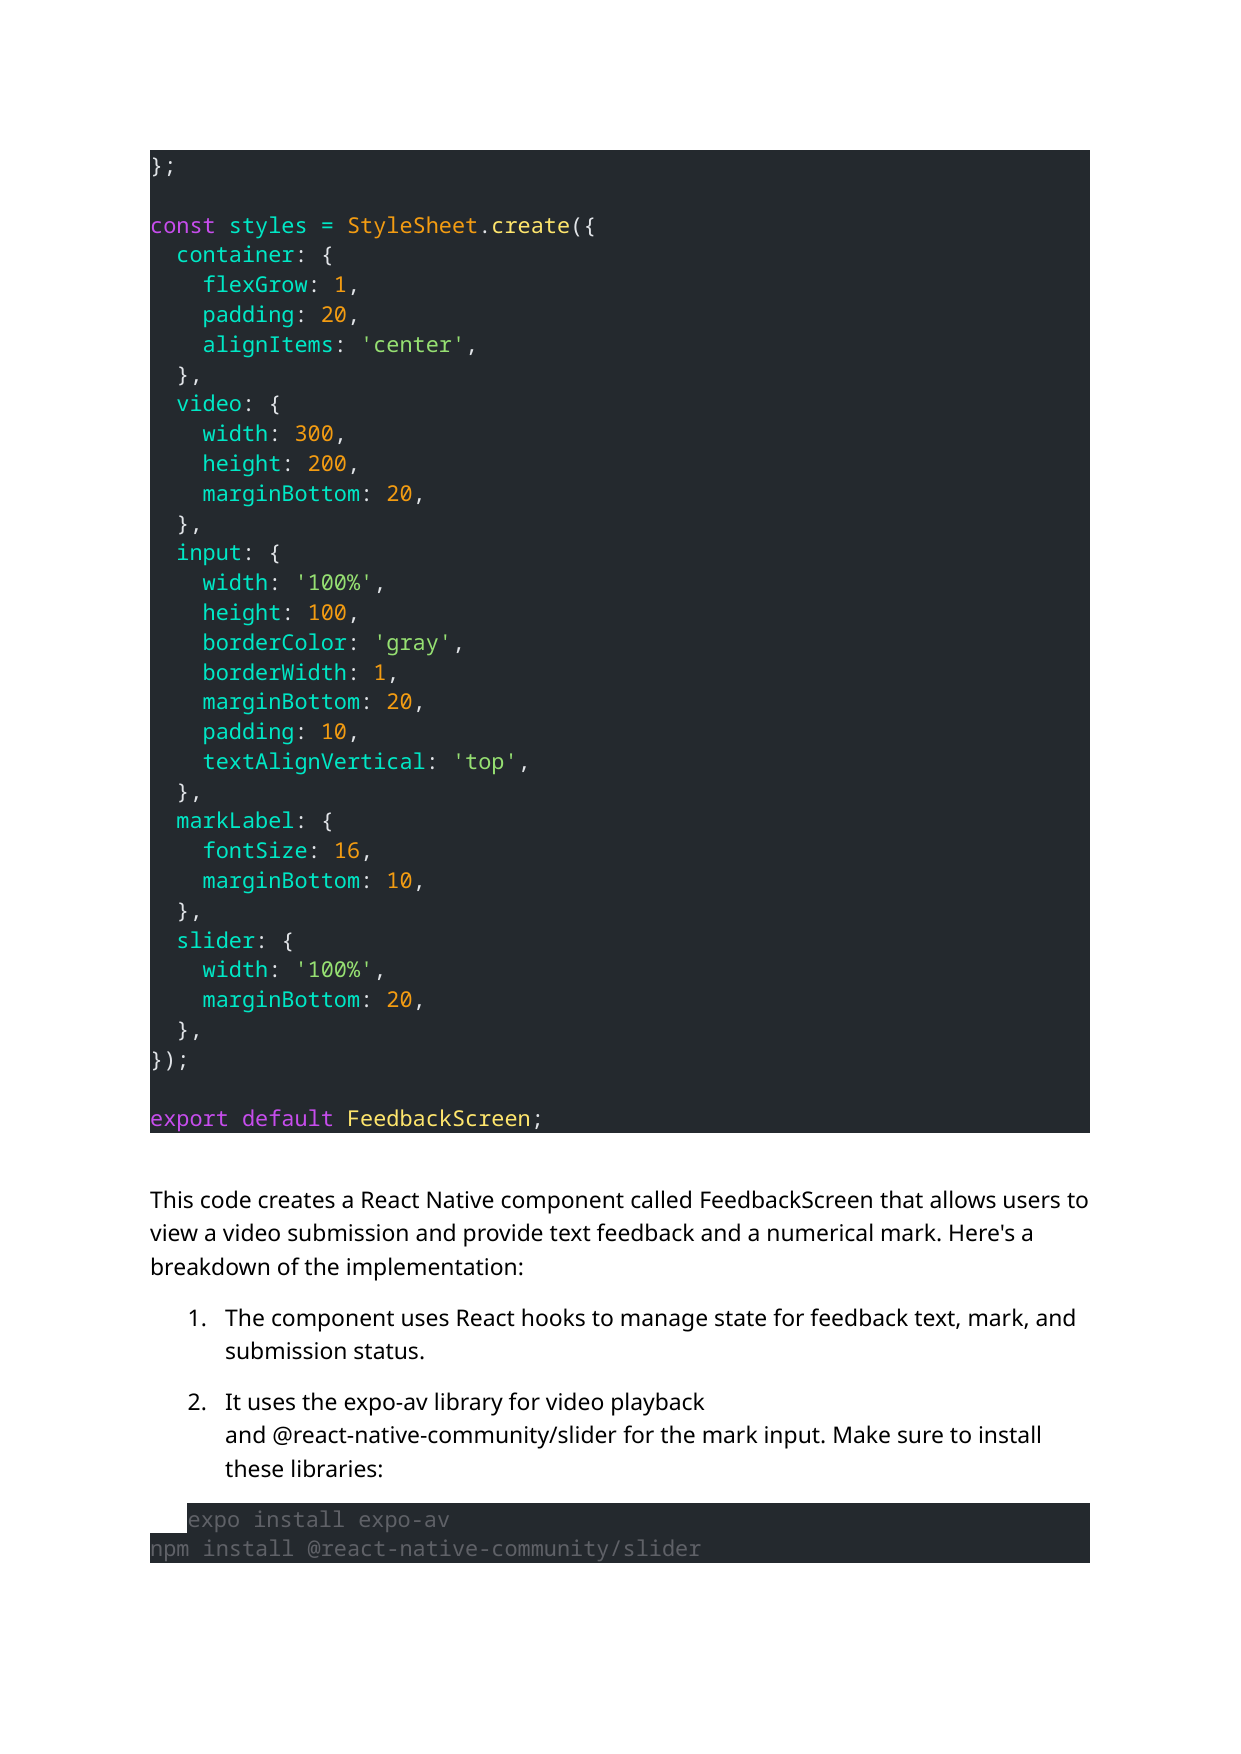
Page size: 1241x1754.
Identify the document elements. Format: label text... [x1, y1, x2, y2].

text flexGrow: 1, [150, 269, 1090, 299]
text }, [150, 776, 1090, 805]
text }, [150, 358, 1090, 388]
text export default FeedbackScreen; [150, 1103, 1090, 1133]
text }; [150, 150, 1090, 180]
text marginBottom: 20, [150, 686, 1090, 716]
text expo install expo-av [187, 1503, 1090, 1533]
list The component uses React hooks to manage state for feedback text, mark, and submission status. [187, 1301, 1090, 1366]
text marginBottom: 10, [150, 865, 1090, 895]
text markLabel: { [150, 805, 1090, 835]
text }, [150, 1014, 1090, 1044]
text }); [150, 1044, 1090, 1073]
text width: '100%', [150, 954, 1090, 984]
text padding: 10, [150, 716, 1090, 746]
text This code creates a React Native component called FeedbackScreen that allows users to view a video submission and provide text feedback and a numerical mark. Here's a breakdown of the implementation: [150, 1183, 1090, 1282]
text marginBottom: 20, [150, 478, 1090, 507]
text npm install @react-native-community/slider [150, 1533, 1090, 1563]
text height: 200, [150, 448, 1090, 478]
text input: { [150, 537, 1090, 567]
list It uses the expo-av library for video playback and @react-native-community/slider for the mark input. Make sure to install these libraries: [187, 1386, 1090, 1484]
text fontSize: 16, [150, 835, 1090, 865]
text borderColor: 'gray', [150, 627, 1090, 656]
text video: { [150, 388, 1090, 418]
text textAlignVertical: 'top', [150, 746, 1090, 776]
text padding: 20, [150, 299, 1090, 329]
text width: '100%', [150, 567, 1090, 597]
text container: { [150, 239, 1090, 269]
text }, [150, 507, 1090, 537]
text alignItems: 'center', [150, 329, 1090, 358]
text marginBottom: 20, [150, 984, 1090, 1014]
text const styles = StyleSheet.create({ [150, 209, 1090, 239]
text slider: { [150, 924, 1090, 954]
text borderWidth: 1, [150, 656, 1090, 686]
text height: 100, [150, 597, 1090, 627]
text }, [150, 895, 1090, 924]
text width: 300, [150, 418, 1090, 448]
